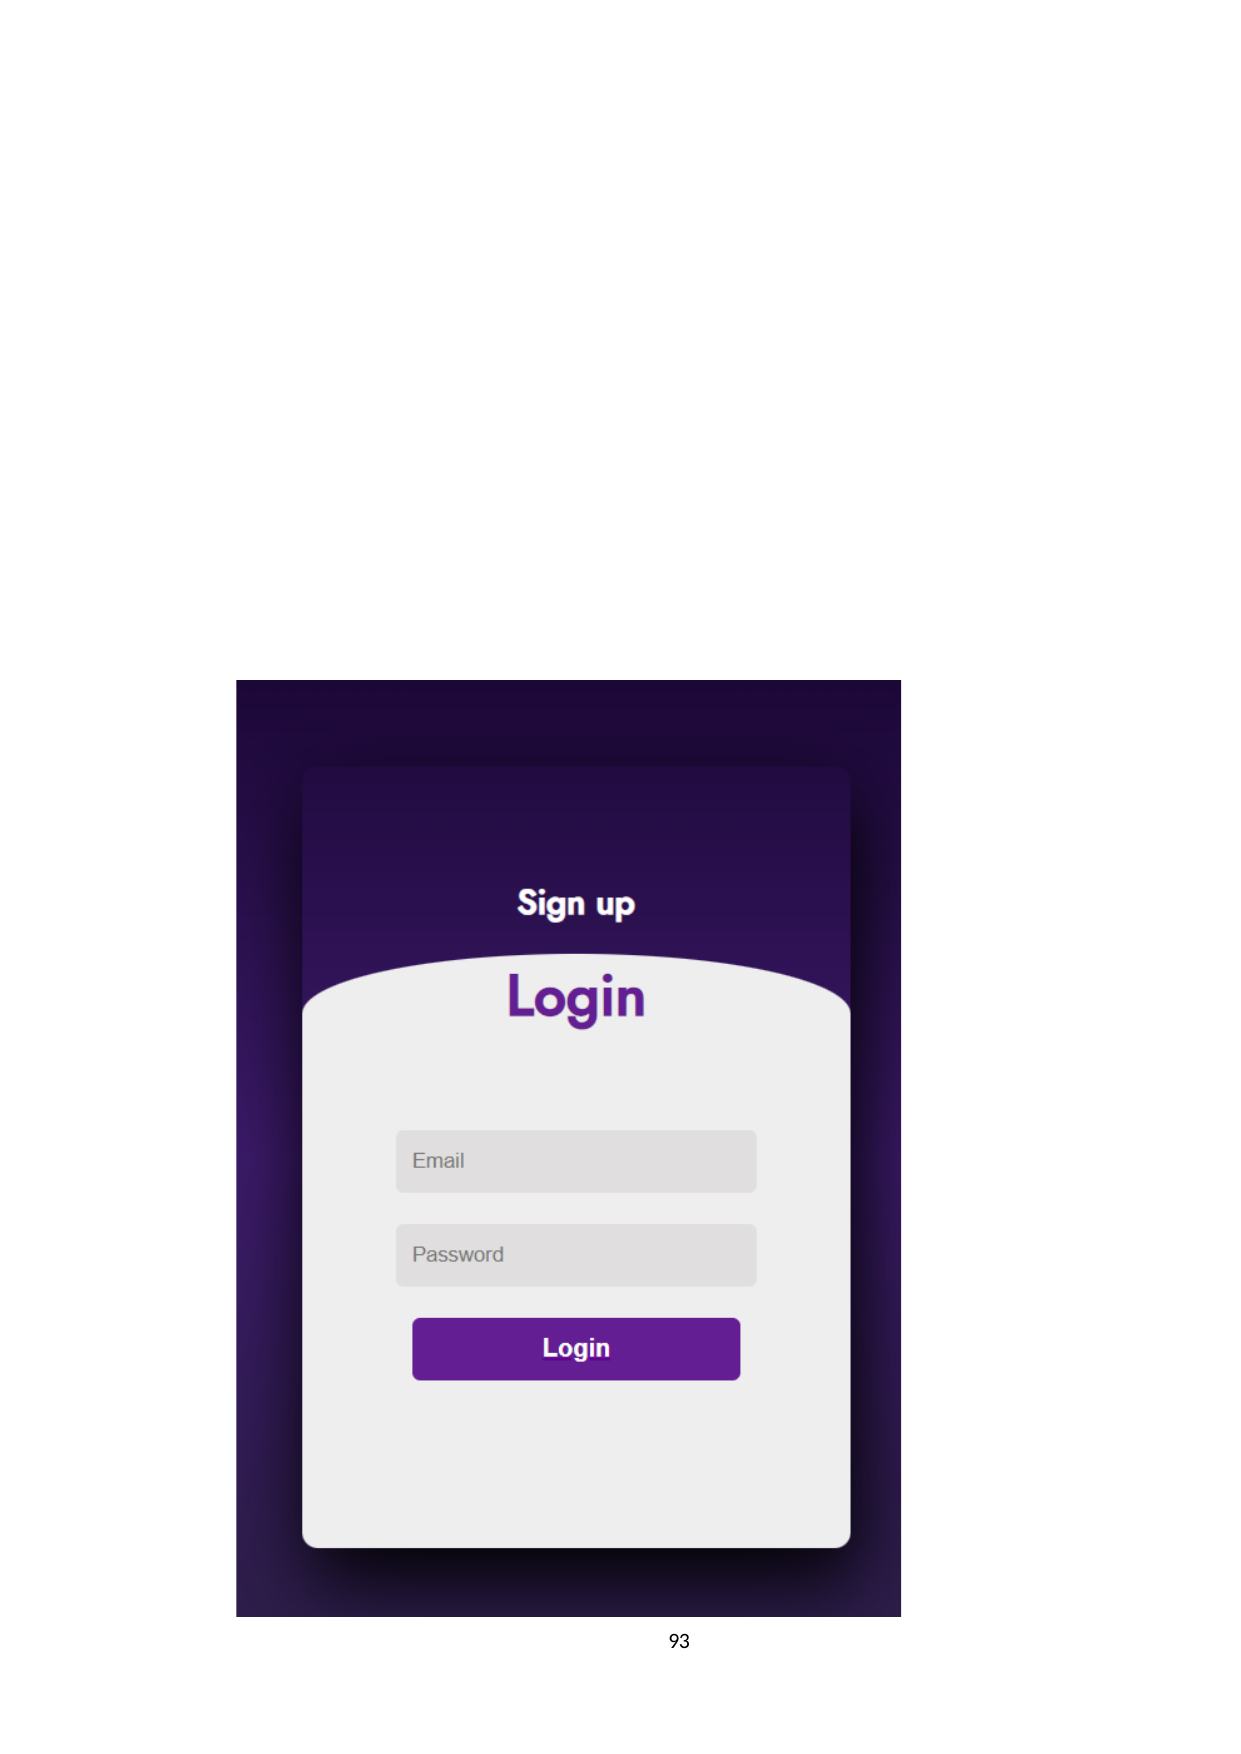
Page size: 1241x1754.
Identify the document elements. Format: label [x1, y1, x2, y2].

picture [236, 680, 902, 1617]
